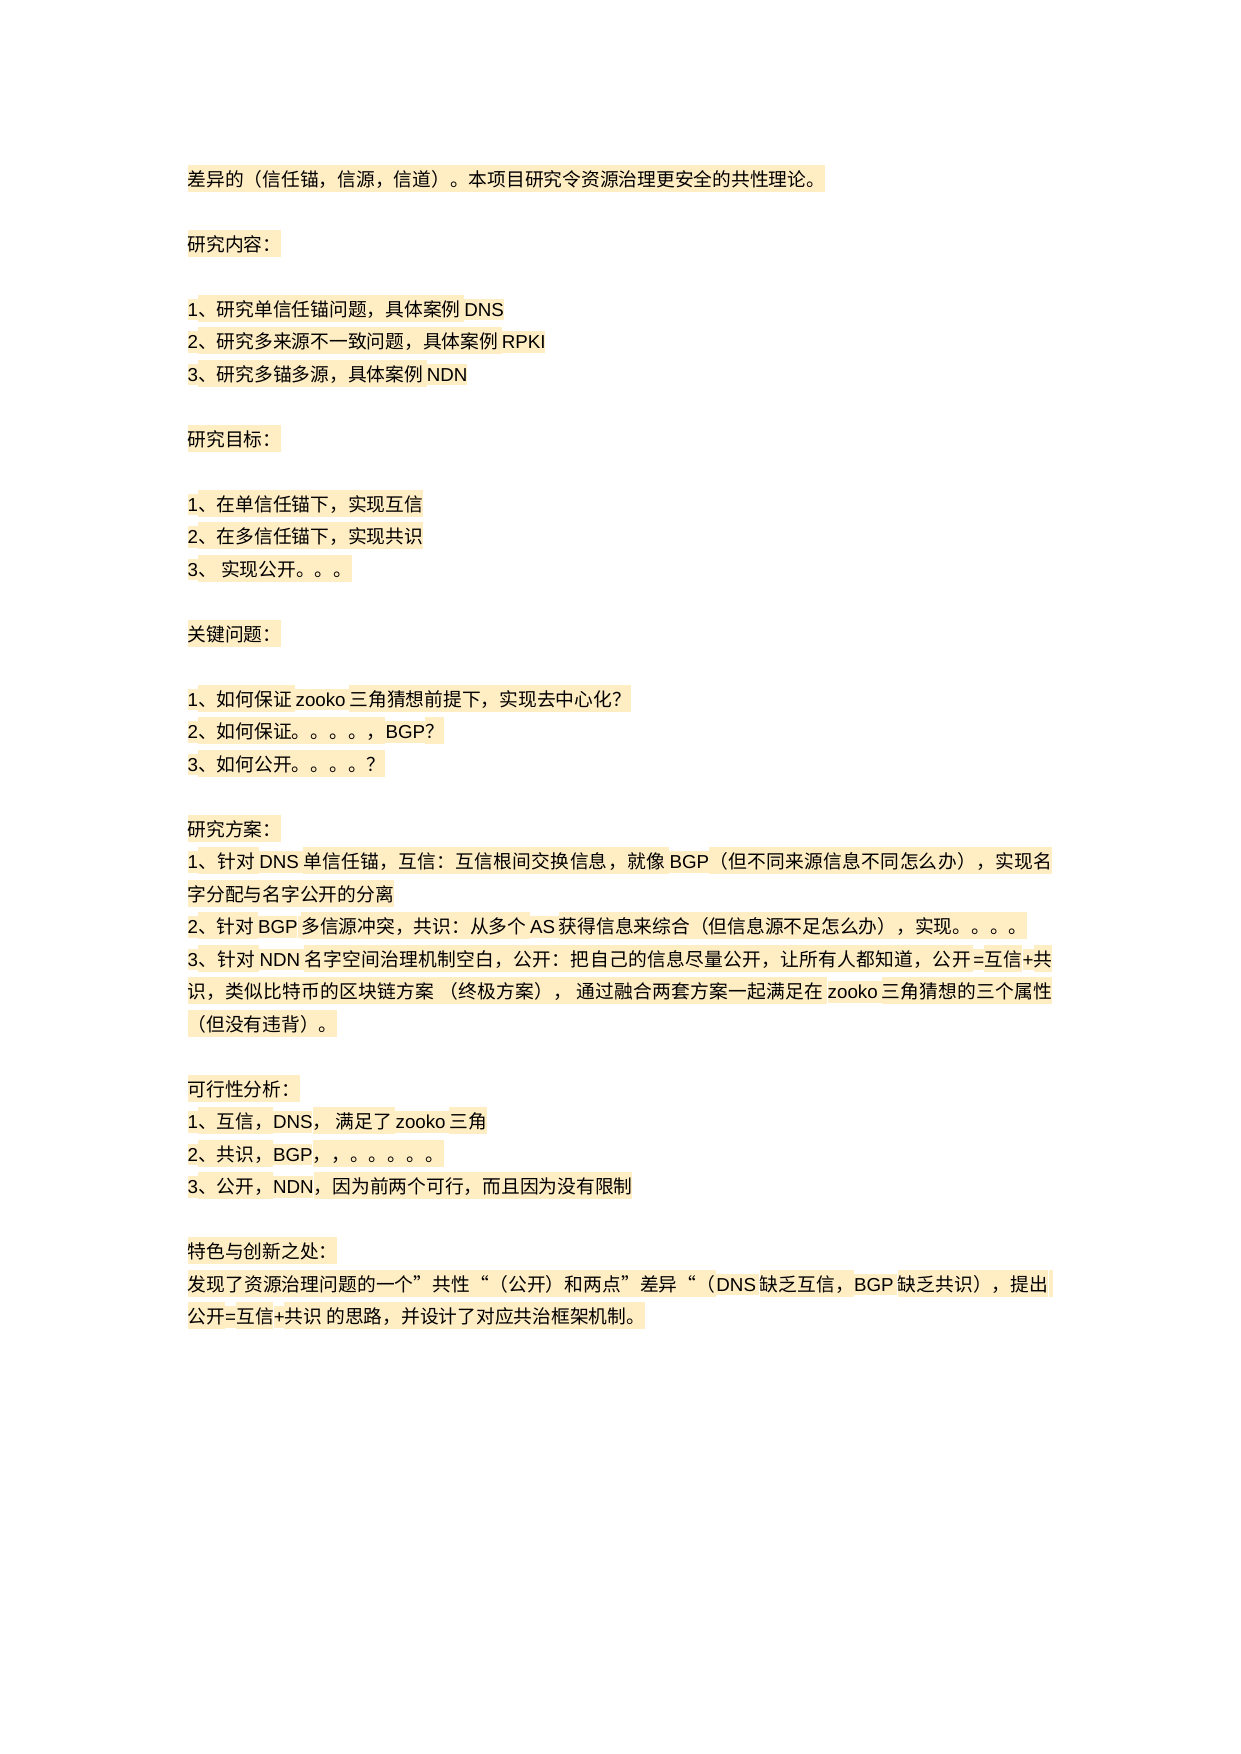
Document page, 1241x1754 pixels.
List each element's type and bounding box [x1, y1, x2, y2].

text [187, 162, 1053, 1332]
